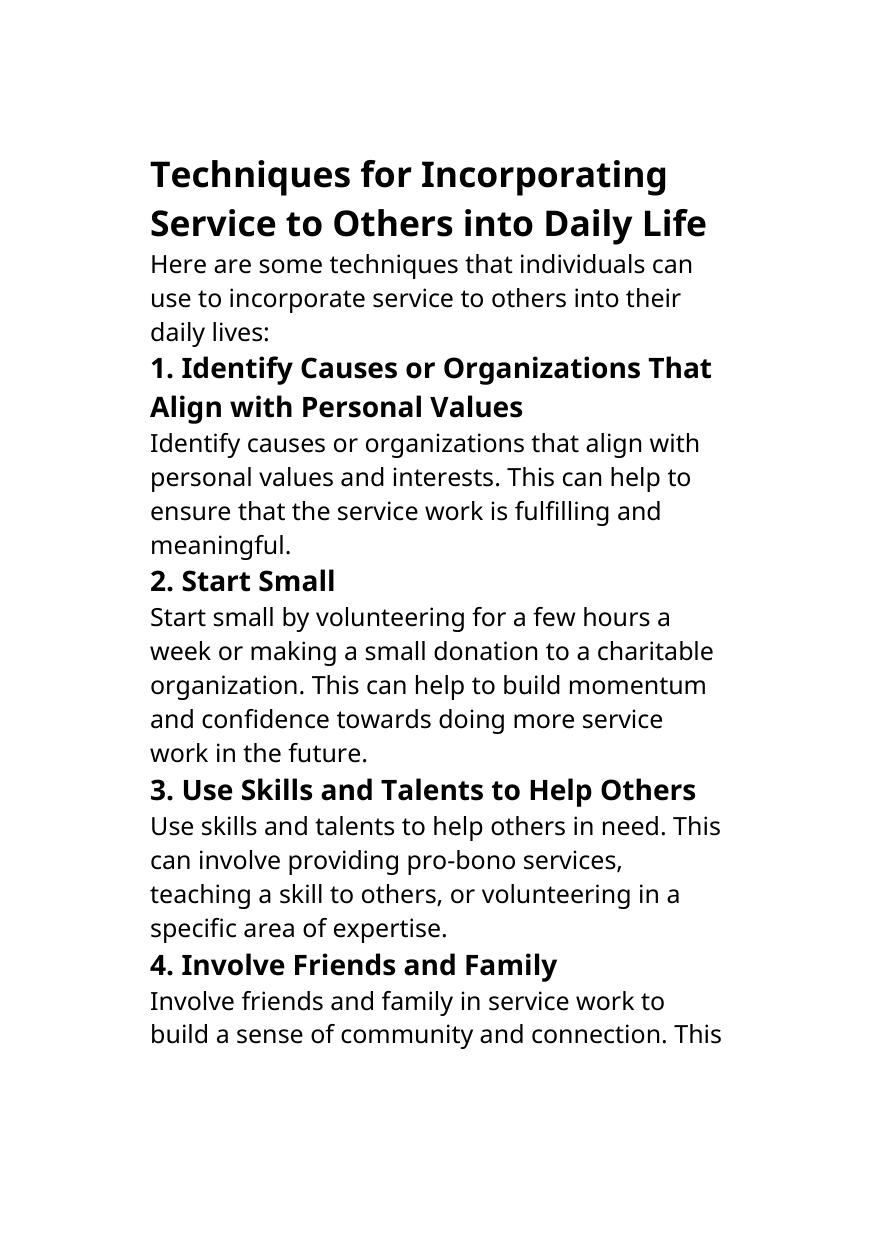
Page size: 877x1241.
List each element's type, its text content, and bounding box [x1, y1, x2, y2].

subtitle 3. Use Skills and Talents to Help Others [150, 770, 727, 808]
subtitle 1. Identify Causes or Organizations That Align with Personal Values [150, 349, 727, 425]
subtitle 4. Involve Friends and Family [150, 945, 727, 983]
text Here are some techniques that individuals can use to incorporate service to others into their daily lives: [150, 246, 727, 349]
text Identify causes or organizations that align with personal values and interests. This can help to ensure that the service work is fulfilling and meaningful. [150, 425, 727, 562]
text Use skills and talents to help others in need. This can involve providing pro-bono services, teaching a skill to others, or volunteering in a specific area of expertise. [150, 808, 727, 945]
subtitle 2. Start Small [150, 562, 727, 600]
text Start small by volunteering for a few hours a week or making a small donation to a charitable organization. This can help to build momentum and confidence towards doing more service work in the future. [150, 600, 727, 770]
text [150, 983, 727, 1051]
subtitle Techniques for Incorporating Service to Others into Daily Life [150, 150, 727, 246]
